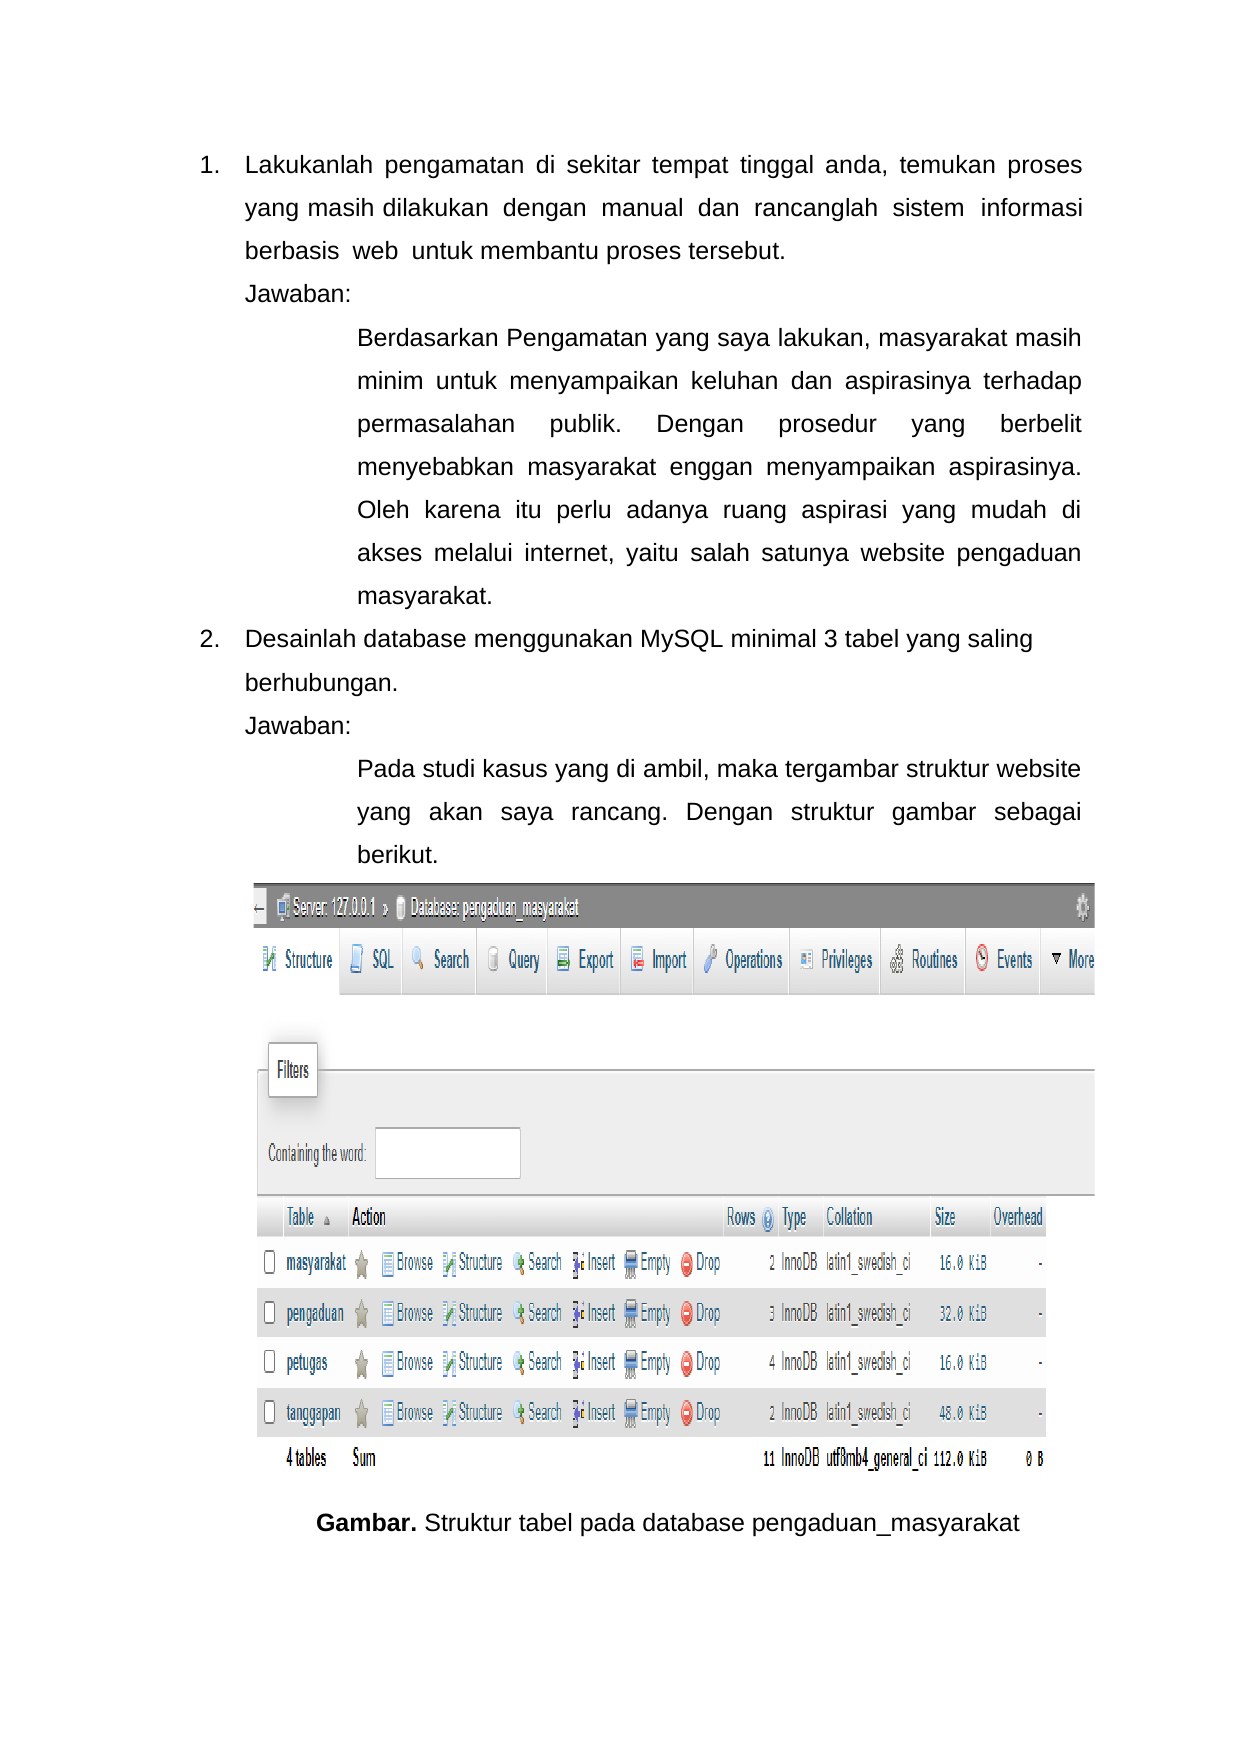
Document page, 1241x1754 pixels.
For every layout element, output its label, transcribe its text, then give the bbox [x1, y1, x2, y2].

list Desainlah database menggunakan MySQL minimal 3 tabel yang saling berhubungan. [199, 624, 1090, 696]
list Berdasarkan Pengamatan yang saya lakukan, masyarakat masih minim untuk menyampaikan keluhan dan aspirasinya terhadap permasalahan publik. Dengan prosedur yang berbelit menyebabkan masyarakat enggan menyampaikan aspirasinya. Oleh karena itu perlu adanya ruang aspirasi yang mudah di akses melalui internet, yaitu salah satunya website pengaduan masyarakat. [357, 322, 1083, 610]
list Gambar. Struktur tabel pada database pengaduan_masyarakat [253, 1508, 1083, 1537]
list Lakukanlah pengamatan di sekitar tempat tinggal anda, temukan proses yang masih dilakukan dengan manual dan rancanglah sistem informasi berbasis web untuk membantu proses tersebut. [199, 150, 1083, 265]
list Jawaban: [244, 279, 1083, 308]
picture [253, 883, 1095, 1495]
list Pada studi kasus yang di ambil, maka tergambar struktur website yang akan saya rancang. Dengan struktur gambar sebagai berikut. [357, 754, 1083, 869]
list Jawaban: [244, 711, 1083, 739]
